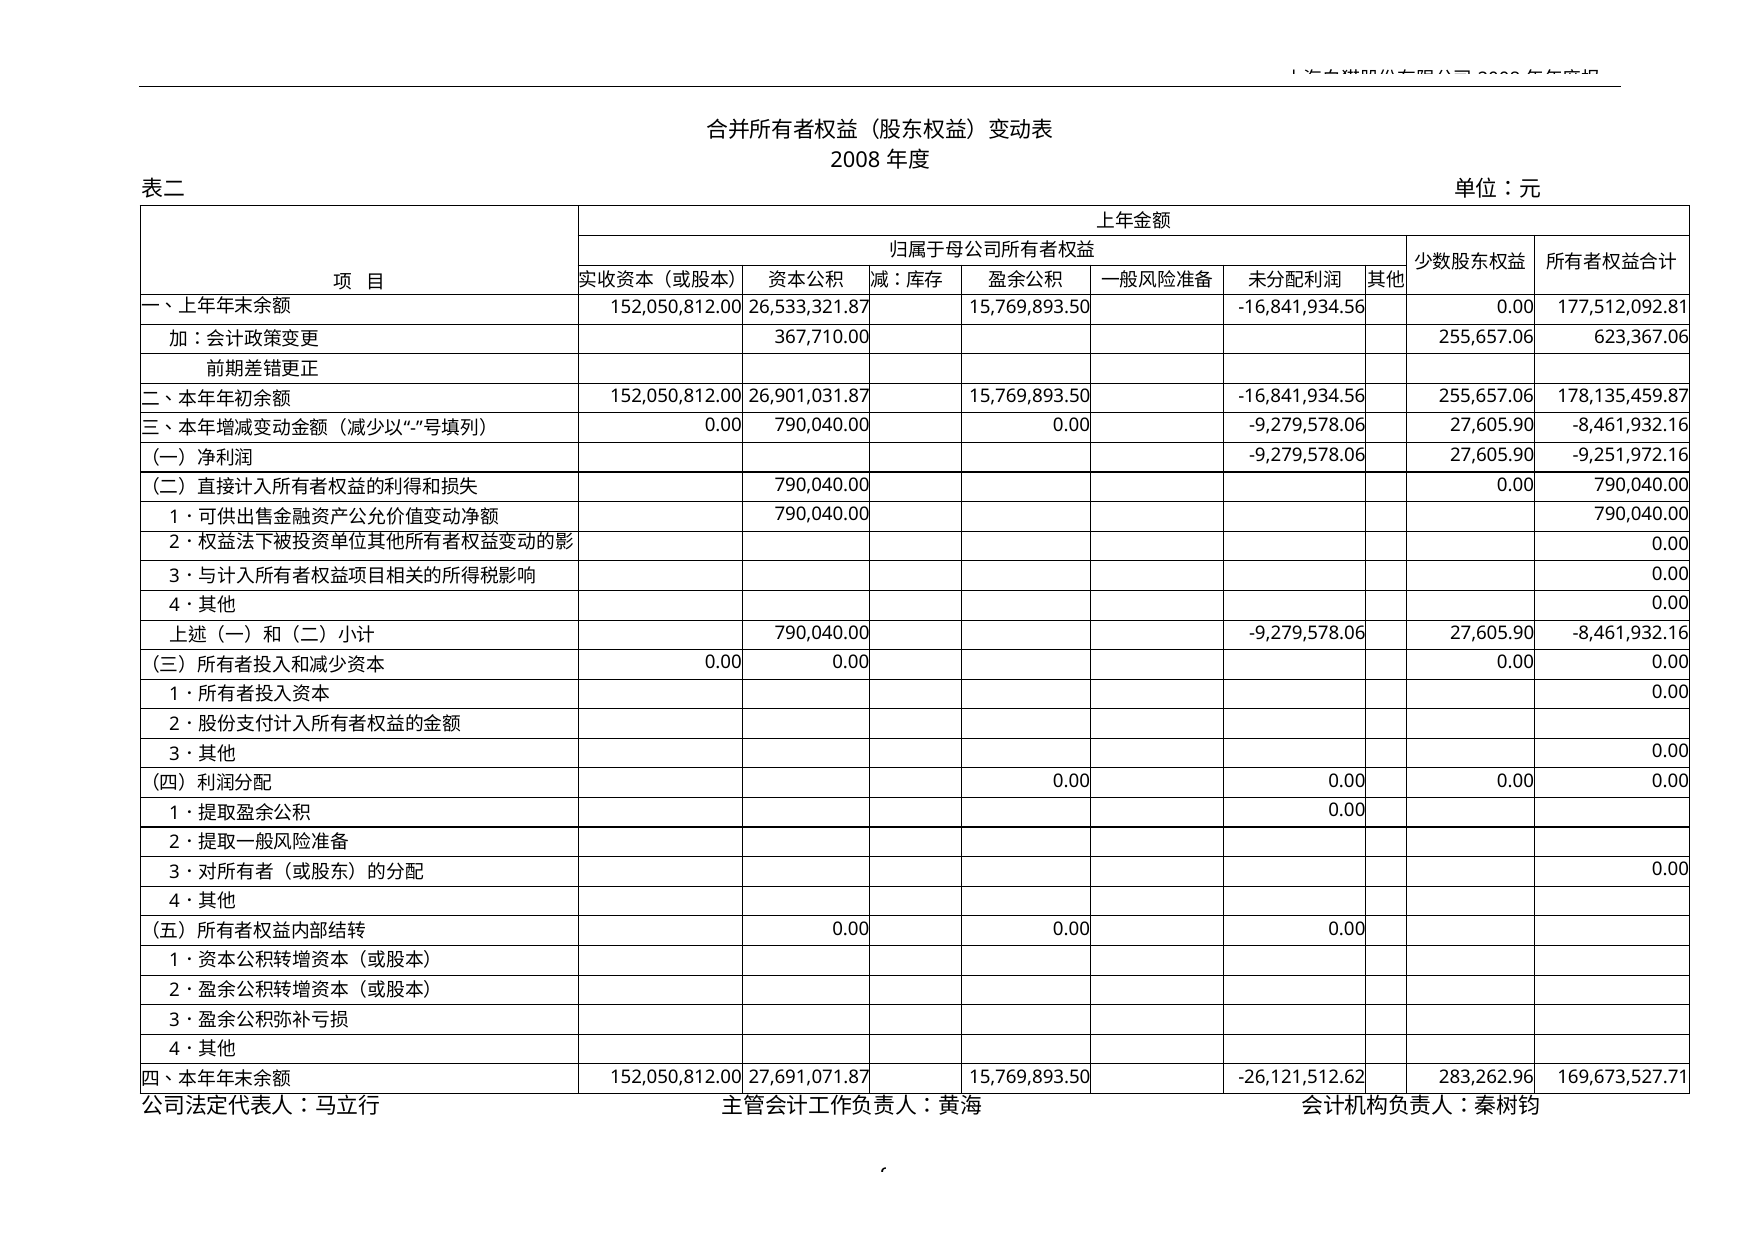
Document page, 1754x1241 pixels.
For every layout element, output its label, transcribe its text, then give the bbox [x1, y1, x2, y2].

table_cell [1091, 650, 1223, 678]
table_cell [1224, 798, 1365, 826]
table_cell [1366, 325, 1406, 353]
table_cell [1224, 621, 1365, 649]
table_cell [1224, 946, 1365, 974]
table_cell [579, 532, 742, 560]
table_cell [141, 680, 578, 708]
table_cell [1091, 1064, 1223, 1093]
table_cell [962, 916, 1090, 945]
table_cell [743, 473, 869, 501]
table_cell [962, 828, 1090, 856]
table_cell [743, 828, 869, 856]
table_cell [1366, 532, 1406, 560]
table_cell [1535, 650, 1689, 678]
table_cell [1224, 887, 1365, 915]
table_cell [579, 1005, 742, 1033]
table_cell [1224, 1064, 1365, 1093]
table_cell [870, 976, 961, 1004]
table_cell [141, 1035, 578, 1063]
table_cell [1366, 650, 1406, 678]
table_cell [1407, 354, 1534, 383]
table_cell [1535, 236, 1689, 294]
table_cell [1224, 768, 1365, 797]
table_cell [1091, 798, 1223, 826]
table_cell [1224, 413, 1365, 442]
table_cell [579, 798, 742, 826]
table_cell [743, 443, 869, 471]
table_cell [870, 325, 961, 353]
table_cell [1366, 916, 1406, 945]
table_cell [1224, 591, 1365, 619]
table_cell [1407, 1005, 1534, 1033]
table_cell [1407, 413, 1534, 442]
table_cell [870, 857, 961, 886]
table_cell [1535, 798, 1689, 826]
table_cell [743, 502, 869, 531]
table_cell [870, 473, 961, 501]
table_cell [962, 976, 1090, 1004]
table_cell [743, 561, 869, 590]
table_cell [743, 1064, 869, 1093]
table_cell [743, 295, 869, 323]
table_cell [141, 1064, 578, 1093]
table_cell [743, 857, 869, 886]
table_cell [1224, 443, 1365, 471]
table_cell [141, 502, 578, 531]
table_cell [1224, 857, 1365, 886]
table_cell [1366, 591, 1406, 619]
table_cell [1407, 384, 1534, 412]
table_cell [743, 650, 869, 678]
text 公司法定代表人：马立行 主管会计工作负责人：黄海 会计机构负责人：秦树钧 [142, 1094, 1702, 1119]
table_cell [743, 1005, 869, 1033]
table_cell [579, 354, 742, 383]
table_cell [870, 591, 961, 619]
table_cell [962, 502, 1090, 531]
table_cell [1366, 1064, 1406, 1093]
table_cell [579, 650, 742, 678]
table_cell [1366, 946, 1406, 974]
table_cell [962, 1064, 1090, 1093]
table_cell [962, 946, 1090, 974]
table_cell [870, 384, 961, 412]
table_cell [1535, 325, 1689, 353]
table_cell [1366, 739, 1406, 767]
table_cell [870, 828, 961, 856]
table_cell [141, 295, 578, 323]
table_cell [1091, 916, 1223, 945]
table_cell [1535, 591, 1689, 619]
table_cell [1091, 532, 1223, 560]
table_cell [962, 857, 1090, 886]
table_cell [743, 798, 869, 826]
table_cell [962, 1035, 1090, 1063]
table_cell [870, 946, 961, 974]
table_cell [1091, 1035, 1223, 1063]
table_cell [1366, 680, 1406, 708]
text 合并所有者权益（股东权益）变动表 2008 年度 [705, 114, 1055, 173]
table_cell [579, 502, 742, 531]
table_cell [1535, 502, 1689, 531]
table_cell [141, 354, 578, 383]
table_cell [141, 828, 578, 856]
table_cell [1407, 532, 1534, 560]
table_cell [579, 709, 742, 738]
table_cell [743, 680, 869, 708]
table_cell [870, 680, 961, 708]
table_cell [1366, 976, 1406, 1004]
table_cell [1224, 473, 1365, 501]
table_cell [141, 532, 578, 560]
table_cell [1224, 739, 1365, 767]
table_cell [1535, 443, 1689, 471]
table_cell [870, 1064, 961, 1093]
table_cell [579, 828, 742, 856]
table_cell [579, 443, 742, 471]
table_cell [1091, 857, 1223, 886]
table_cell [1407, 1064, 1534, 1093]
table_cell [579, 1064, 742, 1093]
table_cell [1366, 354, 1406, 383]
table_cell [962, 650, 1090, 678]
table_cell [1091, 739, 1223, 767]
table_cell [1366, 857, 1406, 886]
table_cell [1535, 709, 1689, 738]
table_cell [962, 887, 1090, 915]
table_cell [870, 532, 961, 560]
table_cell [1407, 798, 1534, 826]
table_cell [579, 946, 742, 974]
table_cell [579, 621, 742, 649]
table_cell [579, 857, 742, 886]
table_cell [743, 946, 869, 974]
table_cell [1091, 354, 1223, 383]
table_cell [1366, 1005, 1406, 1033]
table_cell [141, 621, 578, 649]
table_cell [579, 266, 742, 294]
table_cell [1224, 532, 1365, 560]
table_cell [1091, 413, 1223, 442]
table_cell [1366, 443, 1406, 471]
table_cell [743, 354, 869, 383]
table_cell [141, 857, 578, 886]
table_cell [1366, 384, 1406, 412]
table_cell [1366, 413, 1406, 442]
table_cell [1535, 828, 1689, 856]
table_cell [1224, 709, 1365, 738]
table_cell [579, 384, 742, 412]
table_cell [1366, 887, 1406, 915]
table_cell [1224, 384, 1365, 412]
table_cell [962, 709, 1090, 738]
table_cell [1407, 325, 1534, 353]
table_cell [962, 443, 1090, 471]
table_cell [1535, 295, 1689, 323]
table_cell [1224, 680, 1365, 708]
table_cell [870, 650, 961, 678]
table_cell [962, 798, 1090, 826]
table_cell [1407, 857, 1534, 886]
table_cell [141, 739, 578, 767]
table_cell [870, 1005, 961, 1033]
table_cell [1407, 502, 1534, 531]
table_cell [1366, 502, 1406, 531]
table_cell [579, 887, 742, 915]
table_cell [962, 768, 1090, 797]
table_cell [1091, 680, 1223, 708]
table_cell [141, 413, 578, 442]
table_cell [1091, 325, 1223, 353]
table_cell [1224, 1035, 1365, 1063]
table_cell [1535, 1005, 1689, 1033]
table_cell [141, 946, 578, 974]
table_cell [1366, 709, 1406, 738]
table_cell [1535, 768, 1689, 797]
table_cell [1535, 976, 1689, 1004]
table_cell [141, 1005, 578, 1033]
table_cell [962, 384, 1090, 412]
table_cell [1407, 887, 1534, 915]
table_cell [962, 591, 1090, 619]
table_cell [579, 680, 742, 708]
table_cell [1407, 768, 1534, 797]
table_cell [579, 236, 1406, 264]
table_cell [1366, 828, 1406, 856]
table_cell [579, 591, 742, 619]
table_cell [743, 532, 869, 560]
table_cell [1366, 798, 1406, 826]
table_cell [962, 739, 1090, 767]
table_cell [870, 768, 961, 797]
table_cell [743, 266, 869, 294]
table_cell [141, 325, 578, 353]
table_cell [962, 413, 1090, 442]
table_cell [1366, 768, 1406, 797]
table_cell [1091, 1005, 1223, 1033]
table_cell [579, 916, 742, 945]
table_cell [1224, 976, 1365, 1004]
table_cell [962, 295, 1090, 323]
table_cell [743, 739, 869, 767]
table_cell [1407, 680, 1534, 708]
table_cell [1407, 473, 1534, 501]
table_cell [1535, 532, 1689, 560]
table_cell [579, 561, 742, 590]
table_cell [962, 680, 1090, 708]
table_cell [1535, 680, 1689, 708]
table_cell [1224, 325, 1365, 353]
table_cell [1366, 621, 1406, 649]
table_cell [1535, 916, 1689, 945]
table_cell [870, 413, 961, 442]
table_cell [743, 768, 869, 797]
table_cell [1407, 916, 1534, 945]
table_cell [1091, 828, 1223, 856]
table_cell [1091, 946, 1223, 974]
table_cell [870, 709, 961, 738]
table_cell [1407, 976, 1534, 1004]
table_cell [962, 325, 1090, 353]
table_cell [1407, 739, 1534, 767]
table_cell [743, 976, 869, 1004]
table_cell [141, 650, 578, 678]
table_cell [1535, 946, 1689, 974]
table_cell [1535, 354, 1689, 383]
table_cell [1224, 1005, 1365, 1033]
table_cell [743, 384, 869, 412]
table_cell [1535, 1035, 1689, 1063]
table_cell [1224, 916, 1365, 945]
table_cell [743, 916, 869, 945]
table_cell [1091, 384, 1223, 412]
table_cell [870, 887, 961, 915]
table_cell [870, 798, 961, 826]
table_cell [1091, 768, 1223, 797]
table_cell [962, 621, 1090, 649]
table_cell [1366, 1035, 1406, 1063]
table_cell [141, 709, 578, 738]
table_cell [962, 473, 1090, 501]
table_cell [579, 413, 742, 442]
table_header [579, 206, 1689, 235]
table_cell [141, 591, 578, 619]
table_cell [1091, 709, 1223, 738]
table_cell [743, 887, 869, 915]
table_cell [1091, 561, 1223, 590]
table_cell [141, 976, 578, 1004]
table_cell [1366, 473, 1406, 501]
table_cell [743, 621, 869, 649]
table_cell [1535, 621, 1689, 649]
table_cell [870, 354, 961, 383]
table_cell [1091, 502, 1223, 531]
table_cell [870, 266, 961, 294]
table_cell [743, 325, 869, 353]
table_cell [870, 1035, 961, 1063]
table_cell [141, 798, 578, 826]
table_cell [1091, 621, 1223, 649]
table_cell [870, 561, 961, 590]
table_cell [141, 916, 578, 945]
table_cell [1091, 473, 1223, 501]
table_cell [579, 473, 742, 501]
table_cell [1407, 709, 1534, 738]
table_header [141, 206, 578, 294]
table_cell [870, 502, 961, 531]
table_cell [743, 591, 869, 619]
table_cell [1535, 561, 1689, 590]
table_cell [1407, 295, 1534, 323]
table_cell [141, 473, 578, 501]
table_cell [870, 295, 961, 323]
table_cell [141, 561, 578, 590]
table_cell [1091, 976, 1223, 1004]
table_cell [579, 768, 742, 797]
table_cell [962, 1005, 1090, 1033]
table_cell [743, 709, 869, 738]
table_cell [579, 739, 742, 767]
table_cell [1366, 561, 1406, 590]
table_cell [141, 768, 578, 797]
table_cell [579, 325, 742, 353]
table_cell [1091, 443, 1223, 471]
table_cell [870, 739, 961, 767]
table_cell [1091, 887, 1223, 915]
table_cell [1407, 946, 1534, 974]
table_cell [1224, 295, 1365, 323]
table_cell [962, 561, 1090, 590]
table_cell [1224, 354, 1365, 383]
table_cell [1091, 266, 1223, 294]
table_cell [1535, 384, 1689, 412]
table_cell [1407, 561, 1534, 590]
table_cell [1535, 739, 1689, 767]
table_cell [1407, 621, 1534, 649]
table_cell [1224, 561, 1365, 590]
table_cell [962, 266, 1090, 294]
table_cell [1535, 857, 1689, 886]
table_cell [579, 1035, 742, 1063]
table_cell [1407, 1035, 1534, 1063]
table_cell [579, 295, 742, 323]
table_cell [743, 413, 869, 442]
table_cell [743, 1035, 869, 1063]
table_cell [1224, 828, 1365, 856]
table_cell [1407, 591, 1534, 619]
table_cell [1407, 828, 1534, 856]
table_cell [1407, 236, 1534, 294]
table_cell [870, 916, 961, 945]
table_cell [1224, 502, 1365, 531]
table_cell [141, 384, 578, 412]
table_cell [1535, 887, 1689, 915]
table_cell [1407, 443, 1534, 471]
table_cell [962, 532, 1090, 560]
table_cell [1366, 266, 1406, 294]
text 表二 单位：元 [142, 173, 1702, 202]
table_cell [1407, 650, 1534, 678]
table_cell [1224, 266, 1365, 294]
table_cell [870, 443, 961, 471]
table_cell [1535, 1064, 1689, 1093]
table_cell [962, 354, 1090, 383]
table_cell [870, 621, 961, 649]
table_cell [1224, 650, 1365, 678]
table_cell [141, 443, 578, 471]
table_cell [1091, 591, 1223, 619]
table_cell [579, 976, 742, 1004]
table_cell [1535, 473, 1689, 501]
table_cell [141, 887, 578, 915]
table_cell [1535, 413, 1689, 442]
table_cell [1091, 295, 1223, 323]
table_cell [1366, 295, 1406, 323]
